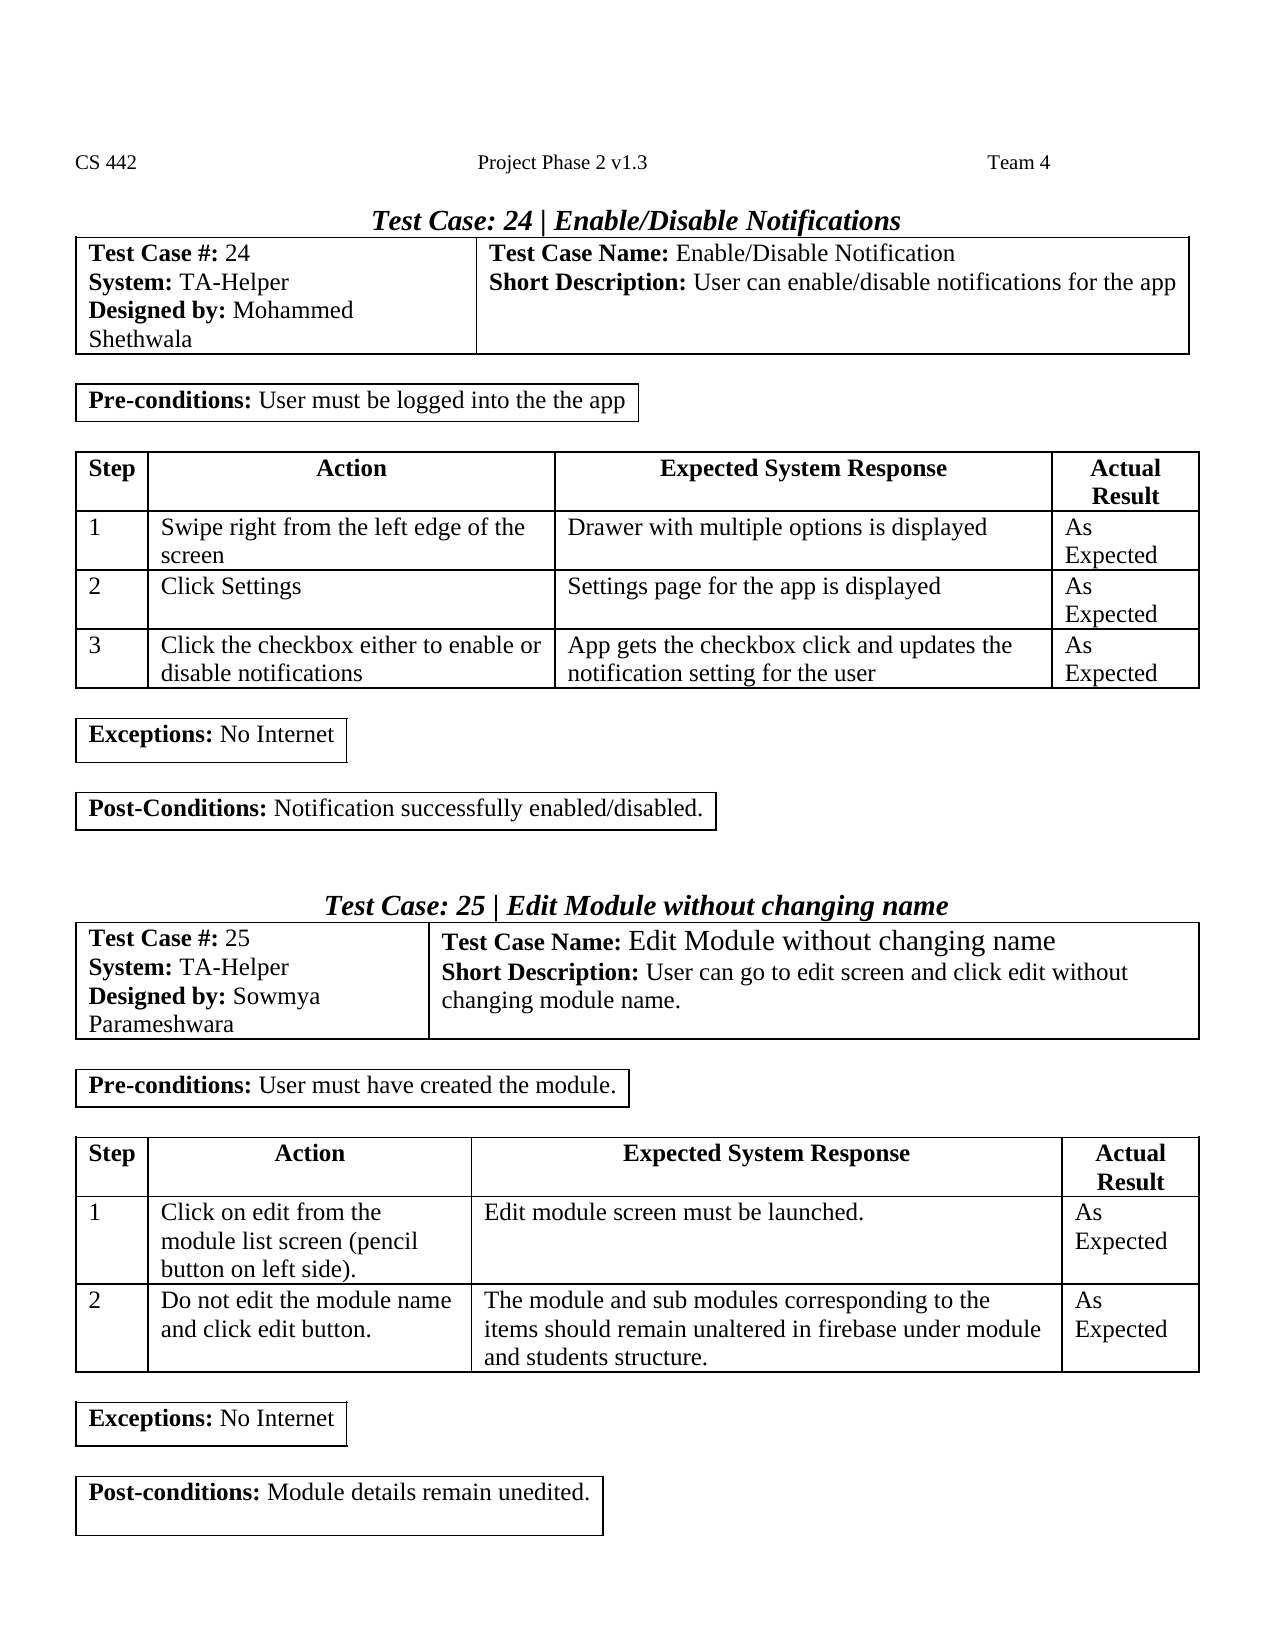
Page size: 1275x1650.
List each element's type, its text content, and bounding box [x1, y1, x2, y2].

table_header Post-conditions: Module details remain unedited. [77, 1477, 602, 1534]
table_header Action [149, 1138, 471, 1196]
table_cell Edit module screen must be launched. [472, 1197, 1061, 1283]
table_header Test Case Name: Enable/Disable Notification Short Description: User can enable/disable notifications for the app [477, 238, 1188, 353]
table_header Action [149, 453, 554, 510]
table_header Test Case #: 24 System: TA-Helper Designed by: Mohammed Shethwala [77, 238, 476, 353]
table_cell App gets the checkbox click and updates the notification setting for the user [556, 630, 1051, 687]
table_header Step [77, 1138, 147, 1196]
table_header Expected System Response [472, 1138, 1061, 1196]
table_header Step [77, 453, 147, 510]
table_header Test Case Name: Edit Module without changing name Short Description: User can go to edit screen and click edit without changing module name. [430, 923, 1198, 1038]
table_header Actual Result [1053, 453, 1198, 510]
table_header Post-Conditions: Notification successfully enabled/disabled. [77, 793, 715, 829]
table_cell As Expected [1053, 571, 1198, 628]
table_cell Click on edit from the module list screen (pencil button on left side). [149, 1197, 471, 1283]
text Test Case: 24 | Enable/Disable Notifications [75, 203, 1200, 236]
table_header Actual Result [1063, 1138, 1198, 1196]
table_cell Swipe right from the left edge of the screen [149, 512, 554, 569]
table_header Expected System Response [556, 453, 1051, 510]
table_cell As Expected [1063, 1285, 1198, 1371]
table_header Test Case #: 25 System: TA-Helper Designed by: Sowmya Parameshwara [77, 923, 428, 1038]
table_cell Drawer with multiple options is displayed [556, 512, 1051, 569]
table_header Pre-conditions: User must be logged into the the app [77, 385, 638, 421]
table_cell Click Settings [149, 571, 554, 628]
table_header Exceptions: No Internet [77, 719, 346, 761]
table_cell As Expected [1053, 630, 1198, 687]
table_cell 2 [77, 571, 147, 628]
table_cell Click the checkbox either to enable or disable notifications [149, 630, 554, 687]
table_cell 3 [77, 630, 147, 687]
table_header Exceptions: No Internet [77, 1403, 346, 1445]
table_cell As Expected [1053, 512, 1198, 569]
table_cell Do not edit the module name and click edit button. [149, 1285, 471, 1371]
table_cell 2 [77, 1285, 147, 1371]
table_cell 1 [77, 1197, 147, 1283]
table_cell The module and sub modules corresponding to the items should remain unaltered in firebase under module and students structure. [472, 1285, 1061, 1371]
table_cell As Expected [1063, 1197, 1198, 1283]
table_header Pre-conditions: User must have created the module. [77, 1070, 628, 1106]
table_cell Settings page for the app is displayed [556, 571, 1051, 628]
text Test Case: 25 | Edit Module without changing name [75, 888, 1200, 922]
table_cell 1 [77, 512, 147, 569]
